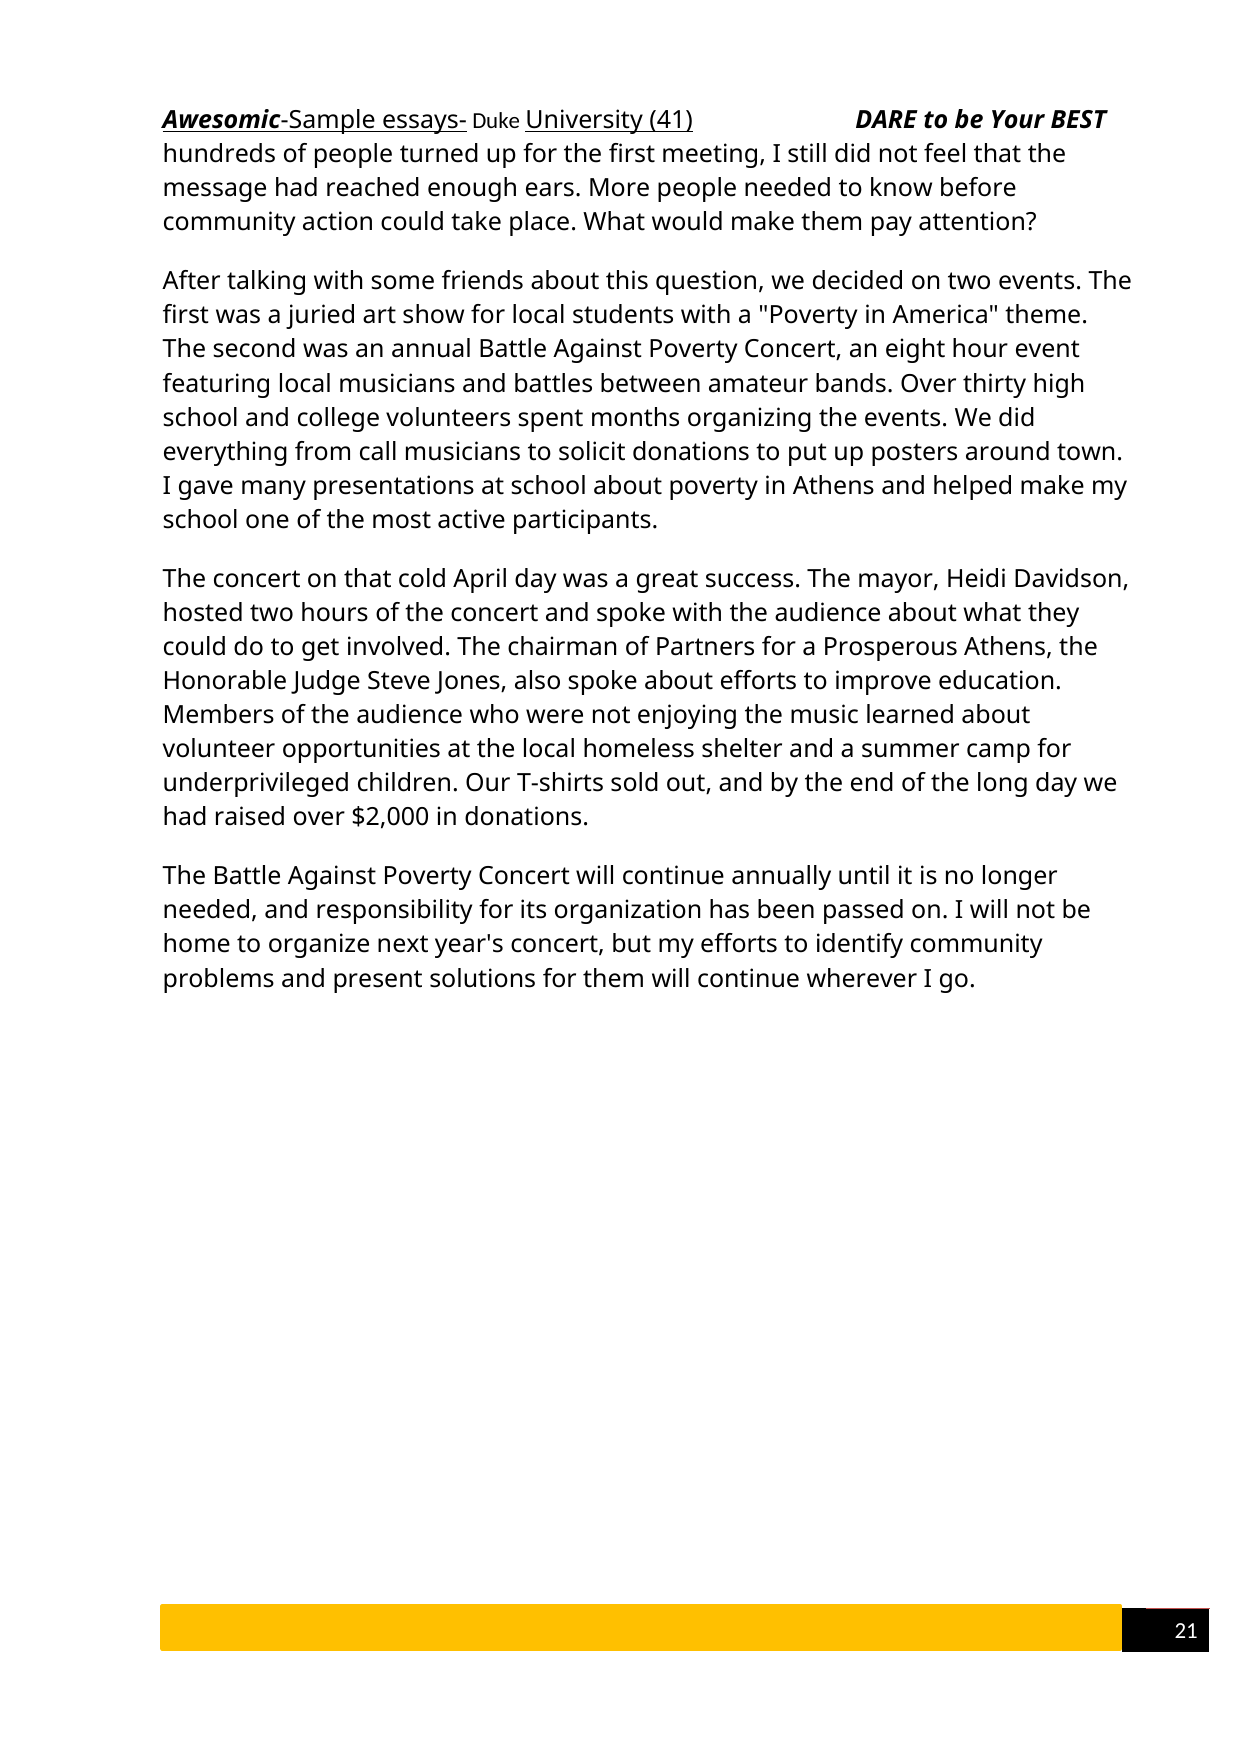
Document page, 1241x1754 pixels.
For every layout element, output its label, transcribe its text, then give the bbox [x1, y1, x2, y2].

text After talking with some friends about this question, we decided on two events. The first was a juried art show for local students with a "Poverty in America" theme. The second was an annual Battle Against Poverty Concert, an eight hour event featuring local musicians and battles between amateur bands. Over thirty high school and college volunteers spent months organizing the events. We did everything from call musicians to solicit donations to put up posters around town. I gave many presentations at school about poverty in Athens and helped make my school one of the most active participants. [162, 263, 1137, 536]
text The Battle Against Poverty Concert will continue annually until it is no longer needed, and responsibility for its organization has been passed on. I will not be home to organize next year's concert, but my efforts to identify community problems and present solutions for them will continue wherever I go. [162, 858, 1137, 994]
text The concert on that cold April day was a great success. The mayor, Heidi Davidson, hosted two hours of the concert and spoke with the audience about what they could do to get involved. The chairman of Partners for a Prosperous Athens, the Honorable Judge Steve Jones, also spoke about efforts to improve education. Members of the audience who were not enjoying the music learned about volunteer opportunities at the local homeless shelter and a summer camp for underprivileged children. Our T-shirts sold out, and by the end of the long day we had raised over $2,000 in donations. [162, 561, 1137, 833]
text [162, 136, 1137, 238]
